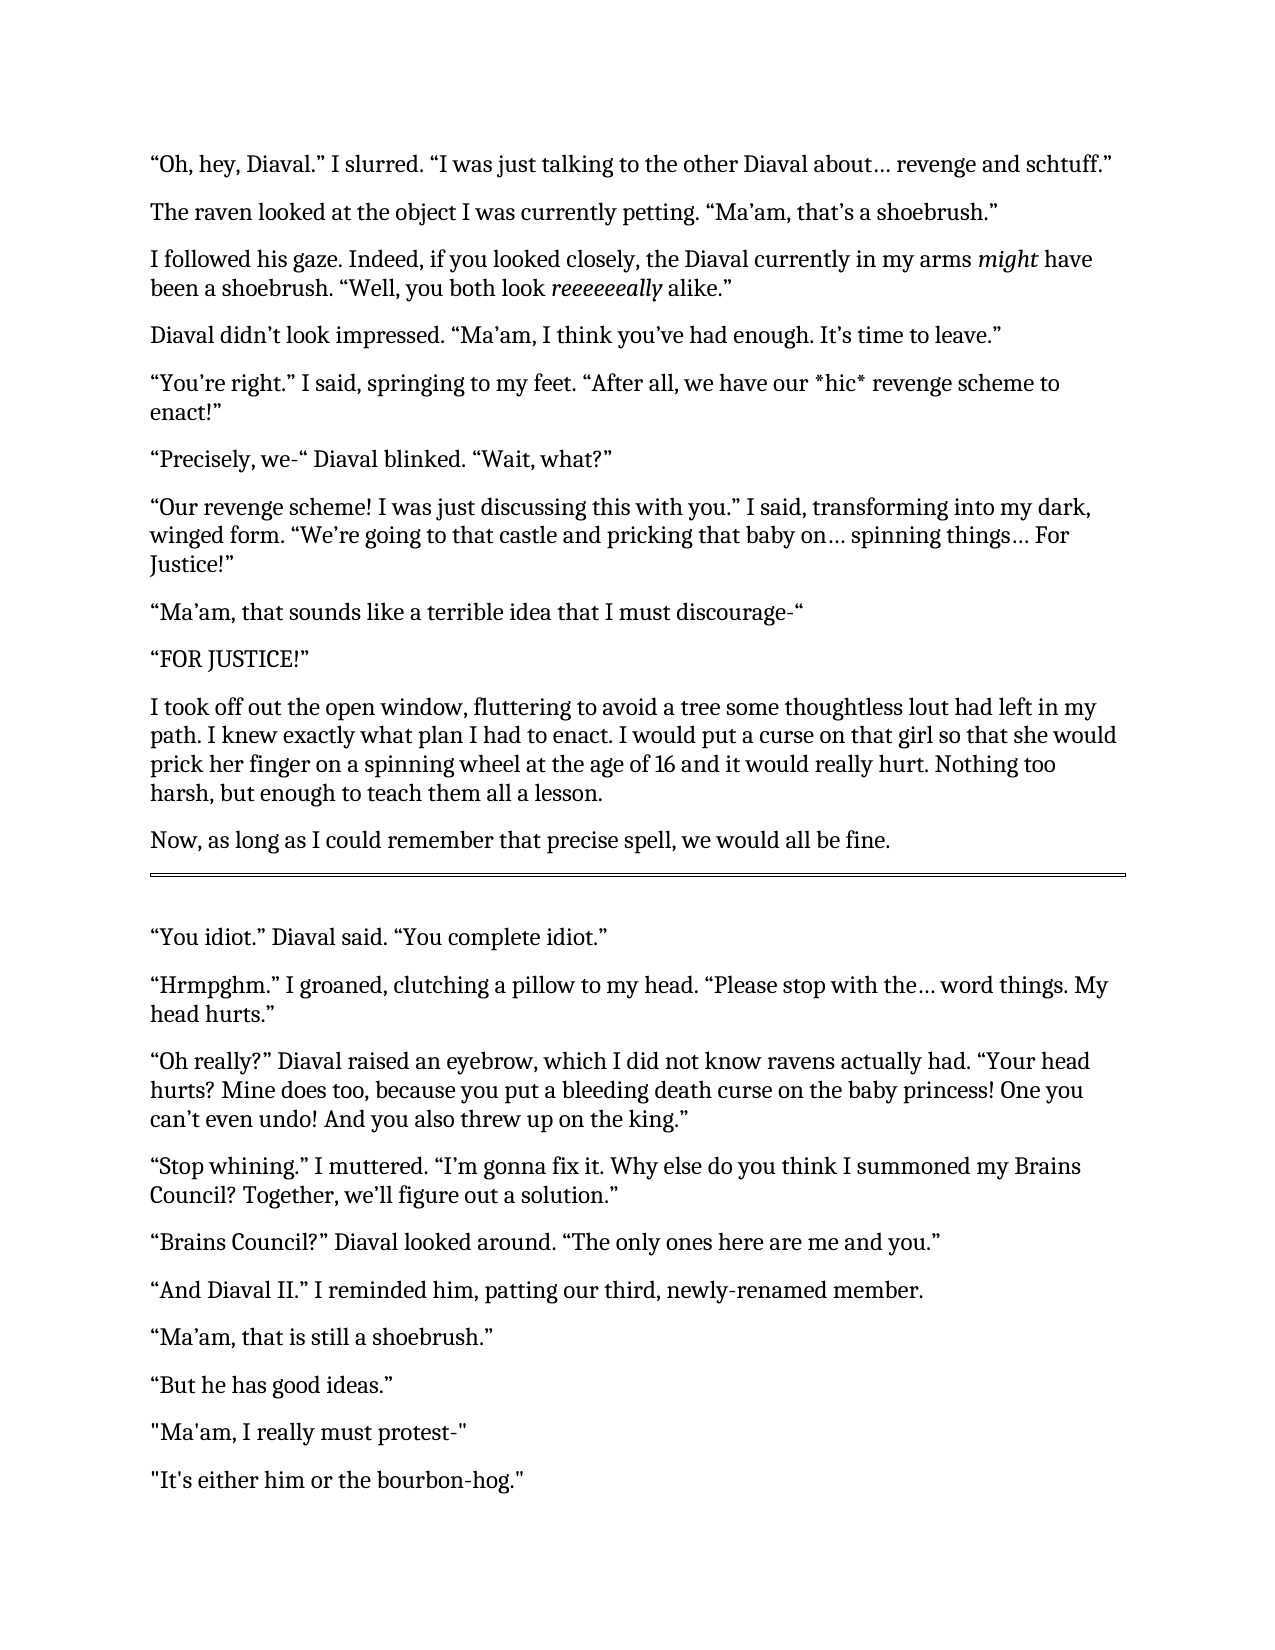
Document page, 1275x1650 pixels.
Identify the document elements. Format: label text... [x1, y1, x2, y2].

text “Hrmpghm.” I groaned, clutching a pillow to my head. “Please stop with the… word things. My head hurts.” [150, 971, 1125, 1028]
text “But he has good ideas.” [150, 1371, 1125, 1399]
text “Oh, hey, Diaval.” I slurred. “I was just talking to the other Diaval about… revenge and schtuff.” [150, 150, 1125, 179]
text “Brains Council?” Diaval looked around. “The only ones here are me and you.” [150, 1228, 1125, 1257]
text “And Diaval II.” I reminded him, patting our third, newly-renamed member. [150, 1276, 1125, 1304]
text “You’re right.” I said, springing to my feet. “After all, we have our *hic* revenge scheme to enact!” [150, 369, 1125, 426]
text “Precisely, we-“ Diaval blinked. “Wait, what?” [150, 445, 1125, 474]
text “Stop whining.” I muttered. “I’m gonna fix it. Why else do you think I summoned my Brains Council? Together, we’ll figure out a solution.” [150, 1152, 1125, 1209]
text “Ma’am, that sounds like a terrible idea that I must discourage-“ [150, 597, 1125, 626]
text Diaval didn’t look impressed. “Ma’am, I think you’ve had enough. It’s time to leave.” [150, 321, 1125, 350]
text “You idiot.” Diaval said. “You complete idiot.” [150, 923, 1125, 952]
text Now, as long as I could remember that precise spell, we would all be fine. [150, 826, 1125, 855]
text I took off out the open window, fluttering to avoid a tree some thoughtless lout had left in my path. I knew exactly what plan I had to enact. I would put a curse on that girl so that she would prick her finger on a spinning wheel at the age of 16 and it would really hurt. Nothing too harsh, but enough to teach them all a lesson. [150, 692, 1125, 807]
text “Ma’am, that is still a shoebrush.” [150, 1323, 1125, 1352]
text The raven looked at the object I was currently petting. “Ma’am, that’s a shoebrush.” [150, 197, 1125, 226]
text “Our revenge scheme! I was just discussing this with you.” I said, transforming into my dark, winged form. “We’re going to that castle and pricking that baby on… spinning things… For Justice!” [150, 492, 1125, 579]
text “FOR JUSTICE!” [150, 645, 1125, 674]
text I followed his gaze. Indeed, if you looked closely, the Diaval currently in my arms might have been a shoebrush. “Well, you both look reeeeeeally alike.” [150, 245, 1125, 302]
text “Oh really?” Diaval raised an eyebrow, which I did not know ravens actually had. “Your head hurts? Mine does too, because you put a bleeding death curse on the baby princess! One you can’t even undo! And you also threw up on the king.” [150, 1047, 1125, 1133]
text "It's either him or the bourbon-hog." [150, 1466, 1125, 1494]
text "Ma'am, I really must protest-" [150, 1418, 1125, 1447]
